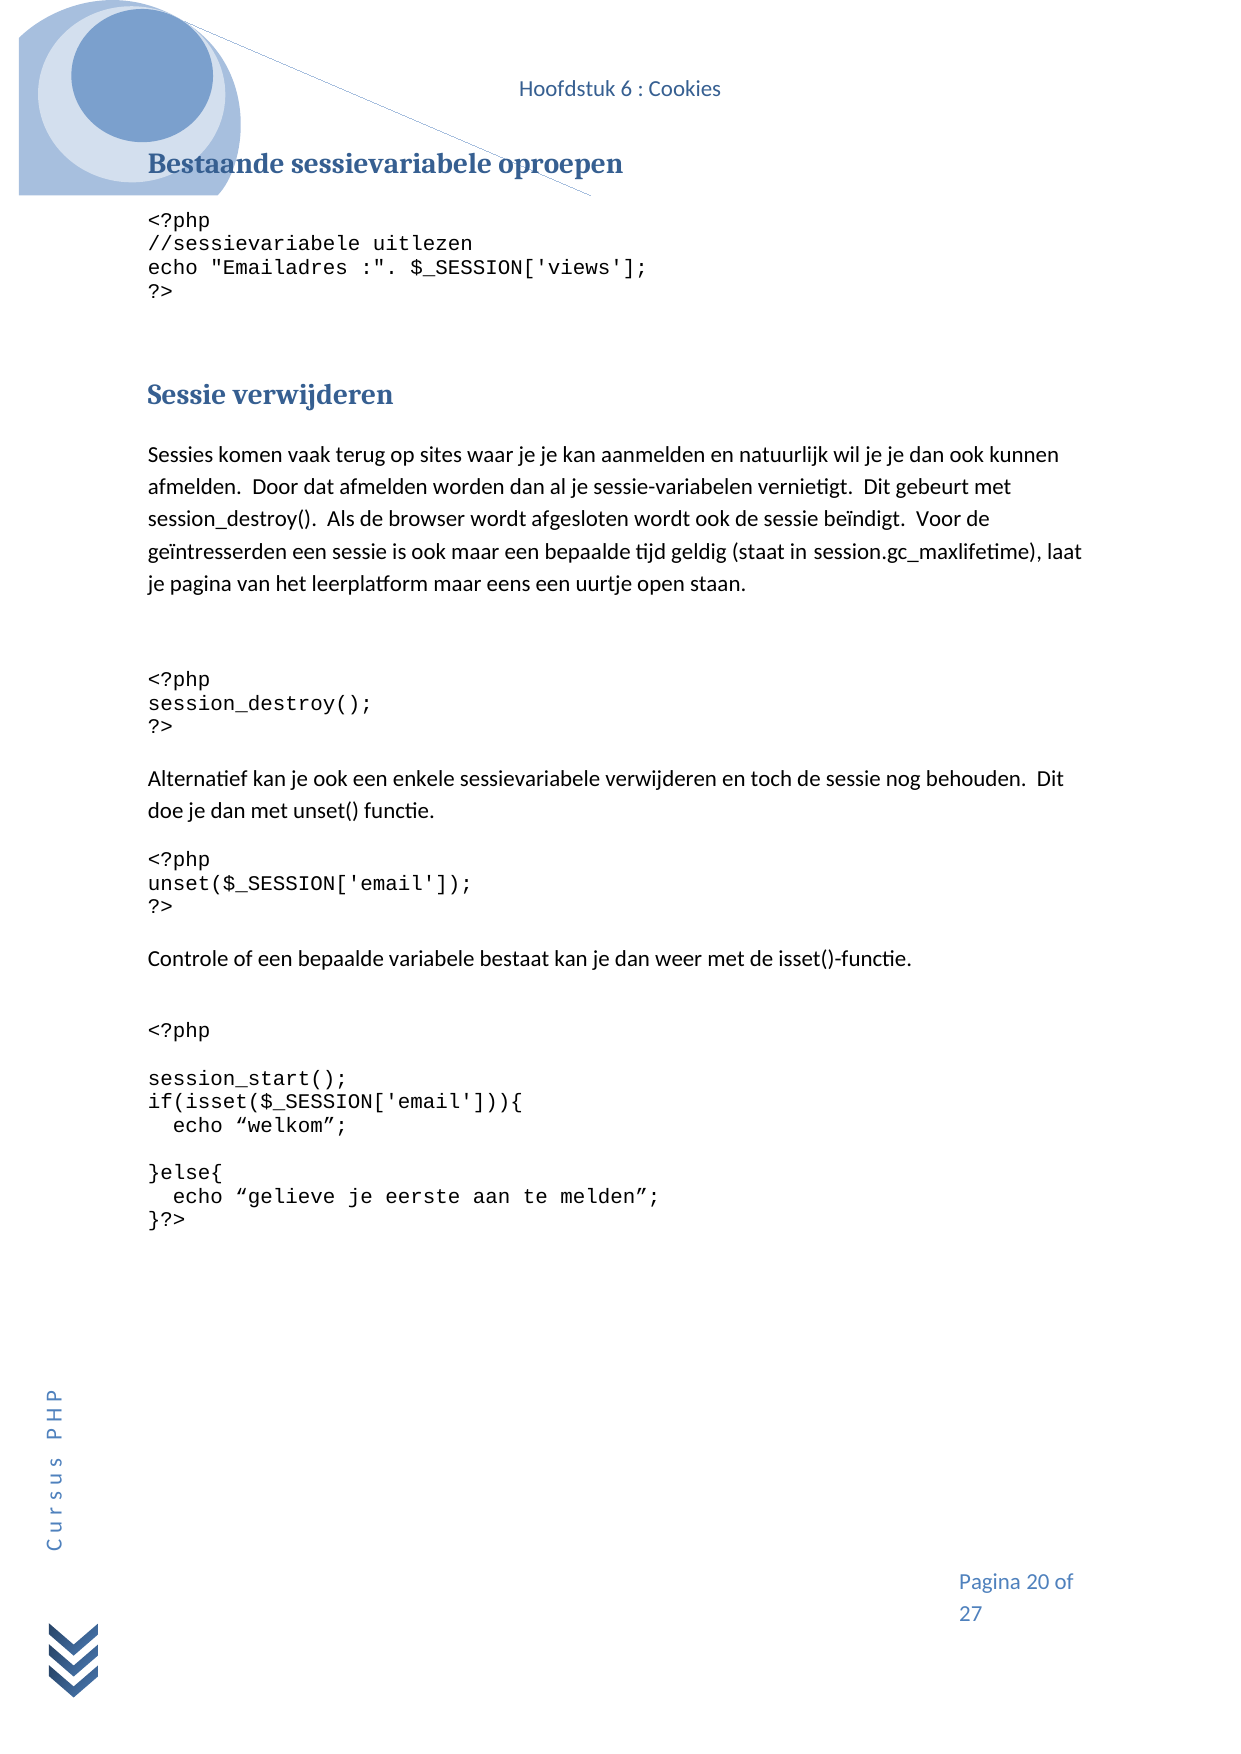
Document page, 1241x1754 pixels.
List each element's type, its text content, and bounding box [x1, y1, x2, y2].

text Controle of een bepaalde variabele bestaat kan je dan weer met de isset()-functie. [148, 944, 1093, 972]
text ?> [148, 717, 1093, 740]
text }else{ echo “gelieve je eerste aan te melden”; }?> [148, 1162, 1093, 1233]
text <?php [148, 1020, 1093, 1068]
text session_start(); [148, 1068, 1093, 1091]
text Alternatief kan je ook een enkele sessievariabele verwijderen en toch de sessie nog behouden. Dit doe je dan met unset() functie. [148, 764, 1093, 824]
subtitle Bestaande sessievariabele oproepen [148, 148, 1093, 181]
text <?php [148, 210, 1093, 233]
subtitle Sessie verwijderen [148, 378, 1093, 412]
text <?php unset($_SESSION['email']); [148, 849, 1093, 896]
text if(isset($_SESSION['email'])){ echo “welkom”; [148, 1091, 1093, 1162]
text echo "Emailadres :". $_SESSION['views']; [148, 257, 1093, 281]
text <?php session_destroy(); [148, 669, 1093, 717]
text //sessievariabele uitlezen [148, 233, 1093, 257]
text ?> [148, 896, 1093, 920]
text Sessies komen vaak terug op sites waar je je kan aanmelden en natuurlijk wil je je dan ook kunnen afmelden. Door dat afmelden worden dan al je sessie-variabelen vernietigt. Dit gebeurt met session_destroy(). Als de browser wordt afgesloten wordt ook de sessie beïndigt. Voor de geïntresserden een sessie is ook maar een bepaalde tijd geldig (staat in session.gc_maxlifetime), laat je pagina van het leerplatform maar eens een uurtje open staan. [148, 440, 1093, 597]
text ?> [148, 281, 1093, 304]
